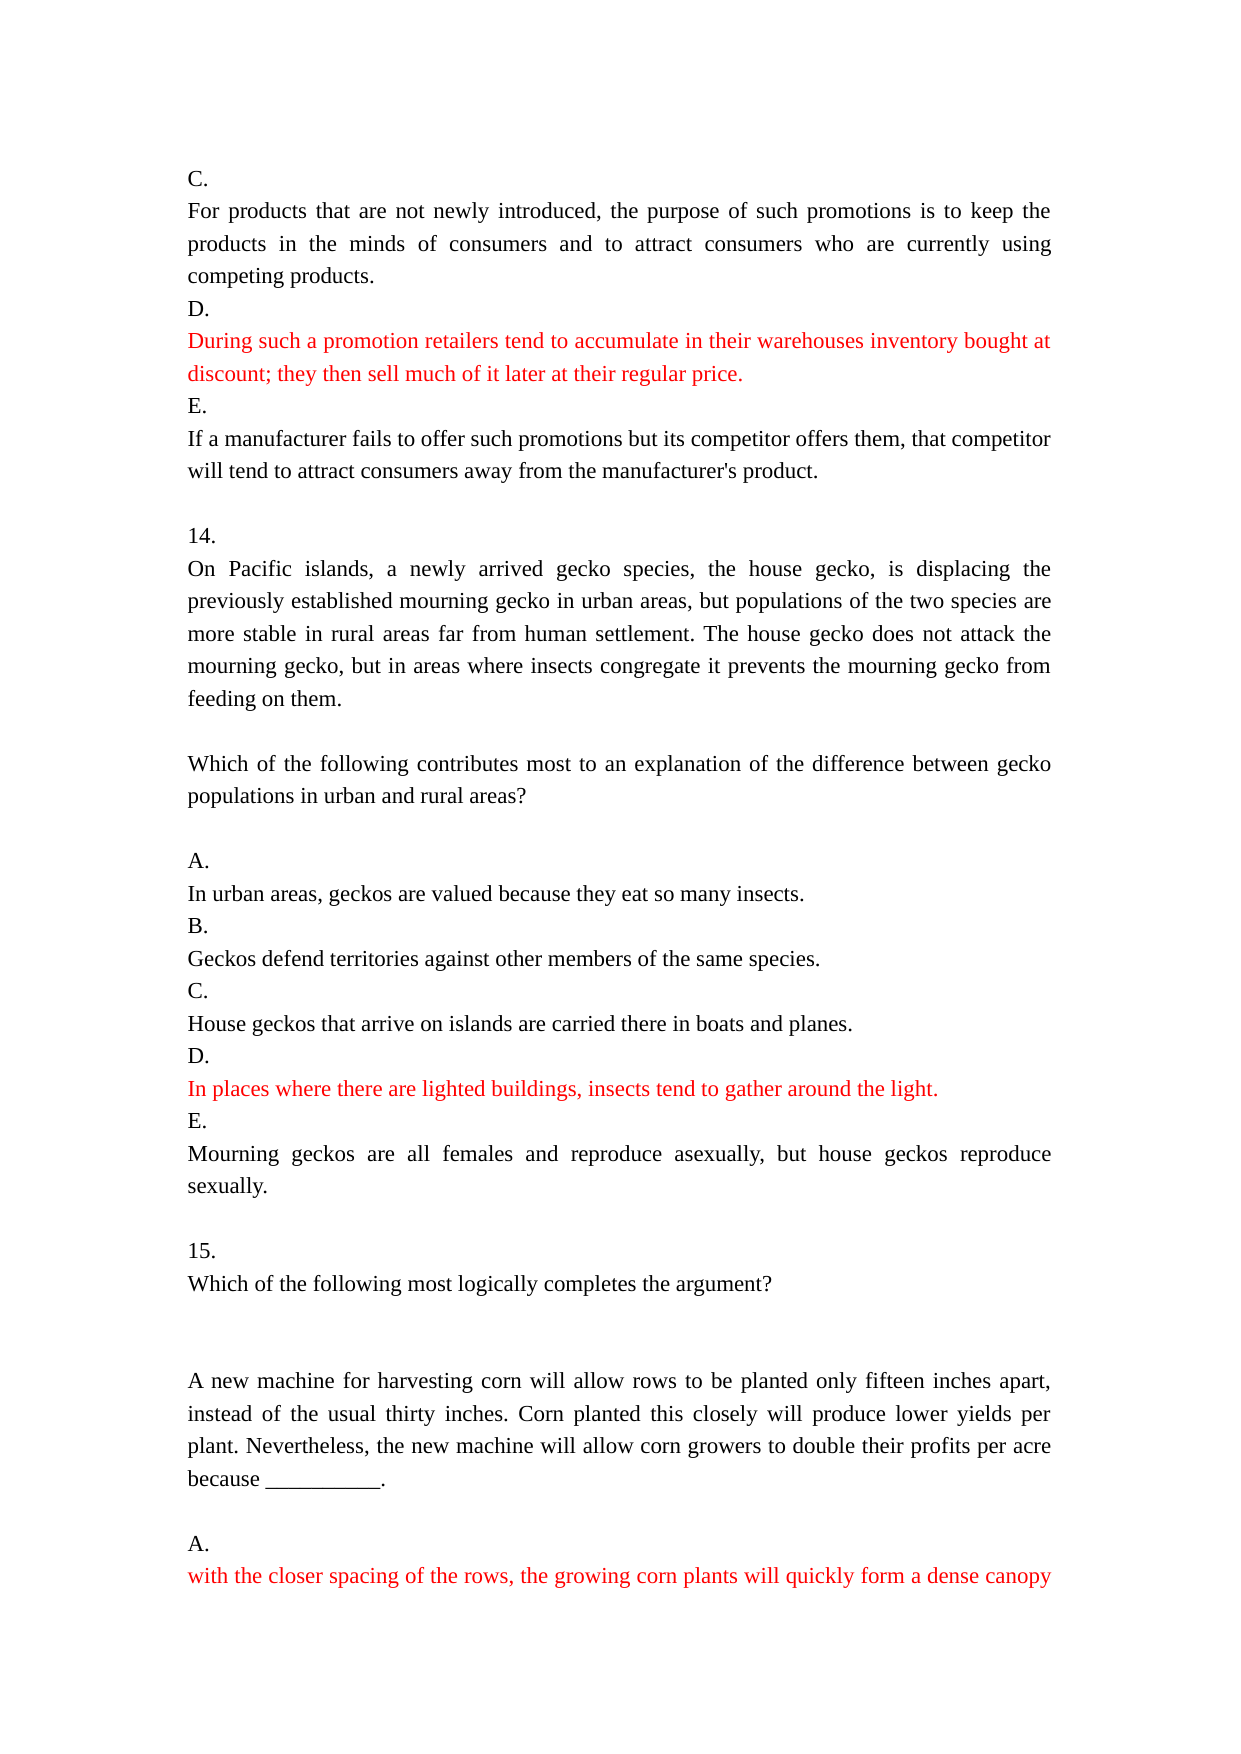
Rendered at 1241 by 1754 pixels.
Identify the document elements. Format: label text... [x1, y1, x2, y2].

text C. [187, 162, 1053, 194]
text E. [187, 1104, 1053, 1137]
text A new machine for harvesting corn will allow rows to be planted only fifteen inches apart, instead of the usual thirty inches. Corn planted this closely will produce lower yields per plant. Nevertheless, the new machine will allow corn growers to double their profits per acre because __________. [187, 1364, 1053, 1494]
text In places where there are lighted buildings, insects tend to gather around the light. [187, 1072, 1053, 1104]
text House geckos that arrive on islands are carried there in boats and planes. [187, 1007, 1053, 1039]
text Mourning geckos are all females and reproduce asexually, but house geckos reproduce sexually. [187, 1137, 1053, 1202]
text D. [187, 292, 1053, 324]
text On Pacific islands, a newly arrived gecko species, the house gecko, is displacing the previously established mourning gecko in urban areas, but populations of the two species are more stable in rural areas far from human settlement. The house gecko does not attack the mourning gecko, but in areas where insects congregate it prevents the mourning gecko from feeding on them. [187, 552, 1053, 714]
text B. [187, 909, 1053, 942]
text Geckos defend territories against other members of the same species. [187, 942, 1053, 974]
text E. [187, 389, 1053, 422]
text If a manufacturer fails to offer such promotions but its competitor offers them, that competitor will tend to attract consumers away from the manufacturer's product. [187, 422, 1053, 487]
text In urban areas, geckos are valued because they eat so many insects. [187, 877, 1053, 909]
text Which of the following contributes most to an explanation of the difference between gecko populations in urban and rural areas? [187, 747, 1053, 812]
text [187, 1559, 1053, 1592]
text During such a promotion retailers tend to accumulate in their warehouses inventory bought at discount; they then sell much of it later at their regular price. [187, 324, 1053, 389]
text C. [187, 974, 1053, 1007]
text For products that are not newly introduced, the purpose of such promotions is to keep the products in the minds of consumers and to attract consumers who are currently using competing products. [187, 194, 1053, 292]
text A. [187, 1527, 1053, 1559]
text Which of the following most logically completes the argument? [187, 1267, 1053, 1299]
text A. [187, 844, 1053, 877]
text 15. [187, 1234, 1053, 1267]
text D. [187, 1039, 1053, 1072]
text 14. [187, 519, 1053, 552]
